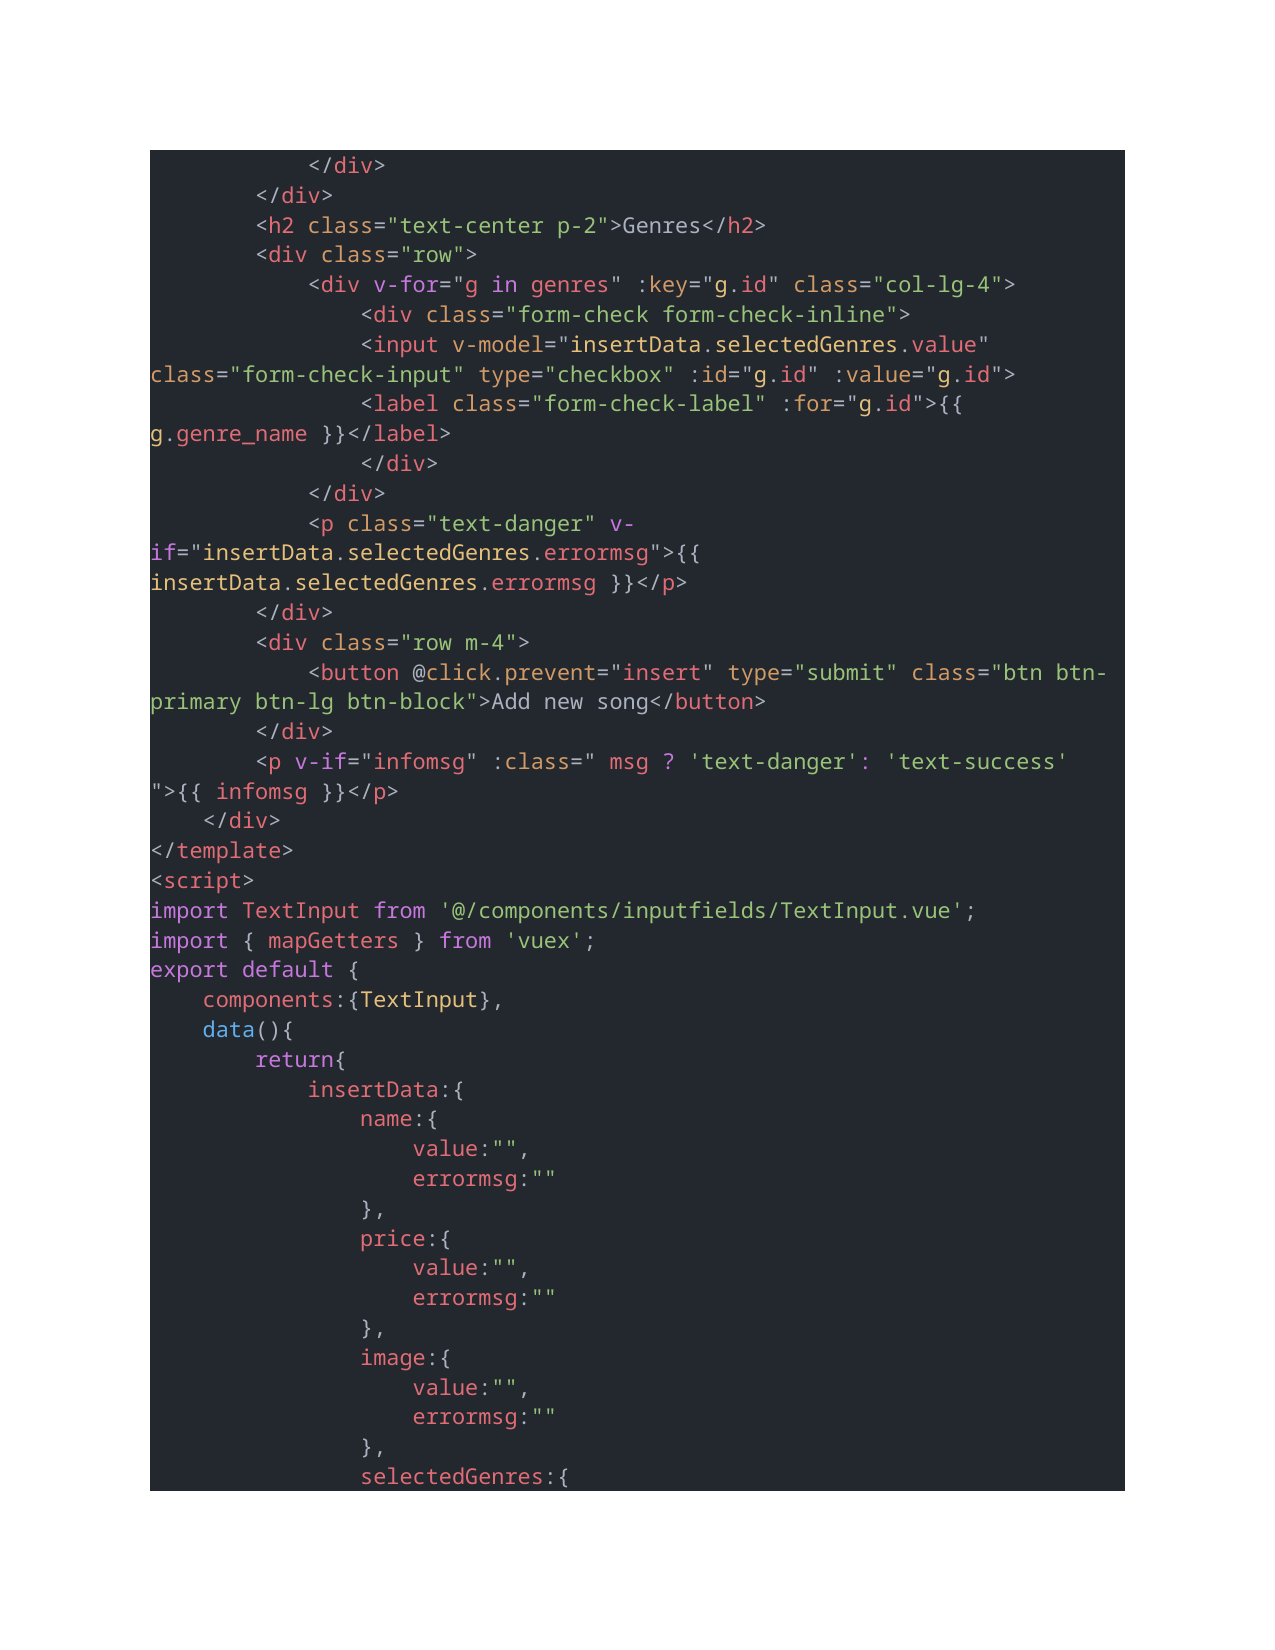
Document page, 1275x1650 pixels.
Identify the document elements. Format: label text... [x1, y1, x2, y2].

text <div class="row"> [150, 239, 1125, 269]
text image:{ [150, 1342, 1125, 1371]
text import { mapGetters } from 'vuex'; [150, 924, 1125, 954]
text name:{ [150, 1103, 1125, 1133]
text }, [150, 1193, 1125, 1222]
text </div> [150, 150, 1125, 180]
text value:"", [150, 1133, 1125, 1163]
text value:"", [150, 1371, 1125, 1401]
text <div class="row m-4"> [150, 627, 1125, 656]
text data(){ [150, 1014, 1125, 1044]
text <button @click.prevent="insert" type="submit" class="btn btn-primary btn-lg btn-block">Add new song</button> [150, 656, 1125, 716]
text errormsg:"" [150, 1163, 1125, 1193]
text </div> [150, 597, 1125, 627]
text <script> [150, 865, 1125, 895]
text value:"", [150, 1252, 1125, 1282]
text <p class="text-danger" v-if="insertData.selectedGenres.errormsg">{{ insertData.selectedGenres.errormsg }}</p> [150, 507, 1125, 597]
text errormsg:"" [150, 1282, 1125, 1312]
text <h2 class="text-center p-2">Genres</h2> [150, 209, 1125, 239]
text export default { [150, 954, 1125, 984]
text price:{ [150, 1222, 1125, 1252]
text }, [150, 1431, 1125, 1461]
text <div v-for="g in genres" :key="g.id" class="col-lg-4"> [150, 269, 1125, 299]
text import TextInput from '@/components/inputfields/TextInput.vue'; [150, 895, 1125, 924]
text </div> [150, 716, 1125, 746]
text insertData:{ [150, 1073, 1125, 1103]
text <input v-model="insertData.selectedGenres.value" class="form-check-input" type="checkbox" :id="g.id" :value="g.id"> [150, 329, 1125, 388]
text components:{TextInput}, [150, 984, 1125, 1014]
text errormsg:"" [150, 1401, 1125, 1431]
text </div> [150, 805, 1125, 835]
text selectedGenres:{ [150, 1461, 1125, 1491]
text <div class="form-check form-check-inline"> [150, 299, 1125, 329]
text return{ [150, 1044, 1125, 1073]
text </div> [150, 478, 1125, 507]
text }, [150, 1312, 1125, 1342]
text <p v-if="infomsg" :class=" msg ? 'text-danger': 'text-success' ">{{ infomsg }}</p> [150, 746, 1125, 805]
text <label class="form-check-label" :for="g.id">{{ g.genre_name }}</label> [150, 388, 1125, 448]
text </div> [150, 180, 1125, 209]
text </div> [150, 448, 1125, 478]
text </template> [150, 835, 1125, 865]
